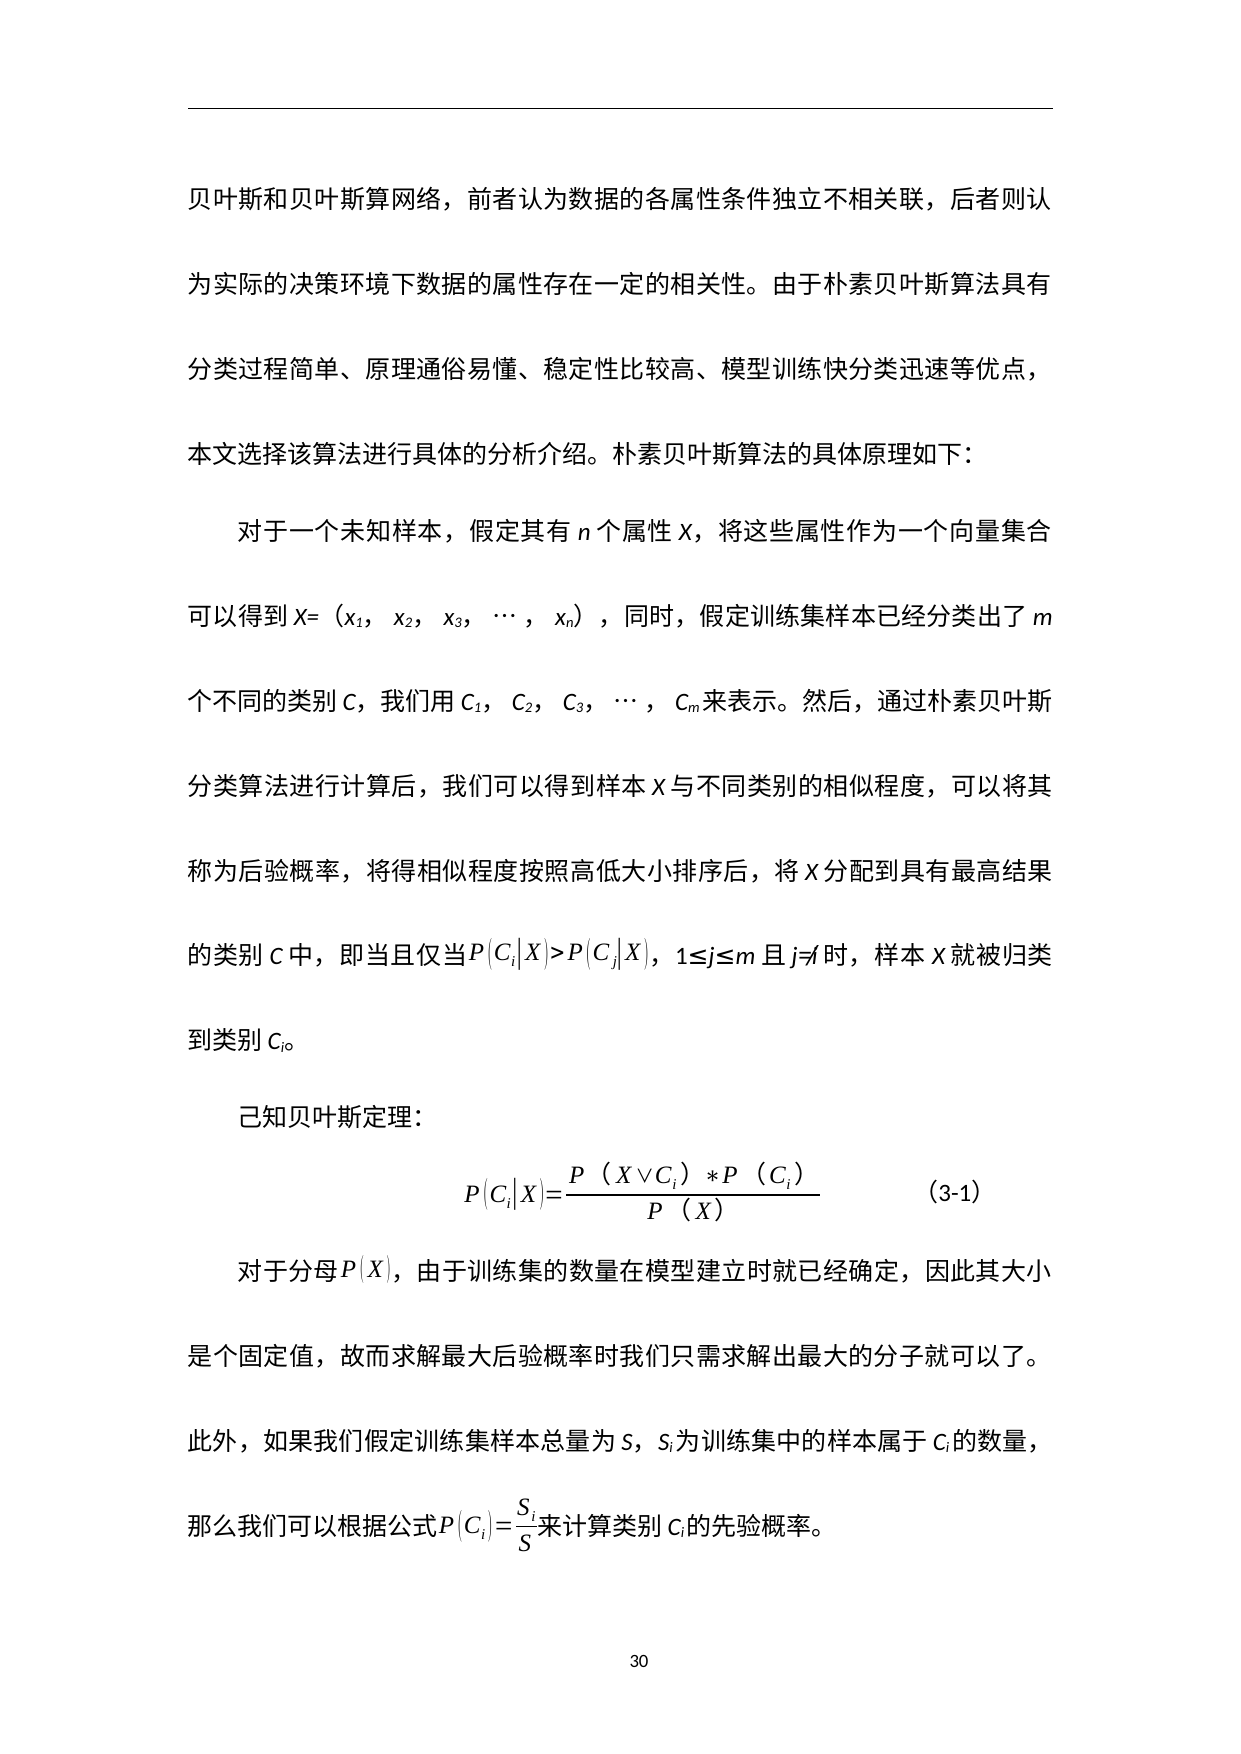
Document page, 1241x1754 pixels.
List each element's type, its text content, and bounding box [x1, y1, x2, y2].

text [187, 164, 1053, 486]
text 对于一个未知样本，假定其有n个属性X，将这些属性作为一个向量集合可以得到X=（x1， x2， x3， … ， xn），同时，假定训练集样本已经分类出了m个不同的类别C，我们用C1， C2， C3， … ， Cm来表示。然后，通过朴素贝叶斯分类算法进行计算后，我们可以得到样本X与不同类别的相似程度，可以将其称为后验概率，将得相似程度按照高低大小排序后，将X分配到具有最高结果的类别C中，即当且仅当，1≤j≤m且j≠i时，样本 X就被归类到类别Ci。 [187, 496, 1053, 1073]
text 己知贝叶斯定理： [187, 1082, 1053, 1150]
text 对于分母，由于训练集的数量在模型建立时就已经确定，因此其大小是个固定值，故而求解最大后验概率时我们只需求解出最大的分子就可以了。此外，如果我们假定训练集样本总量为S，Si为训练集中的样本属于Ci的数量，那么我们可以根据公式来计算类别Ci的先验概率。 [187, 1236, 1053, 1558]
text （3-1） [356, 1159, 1053, 1227]
